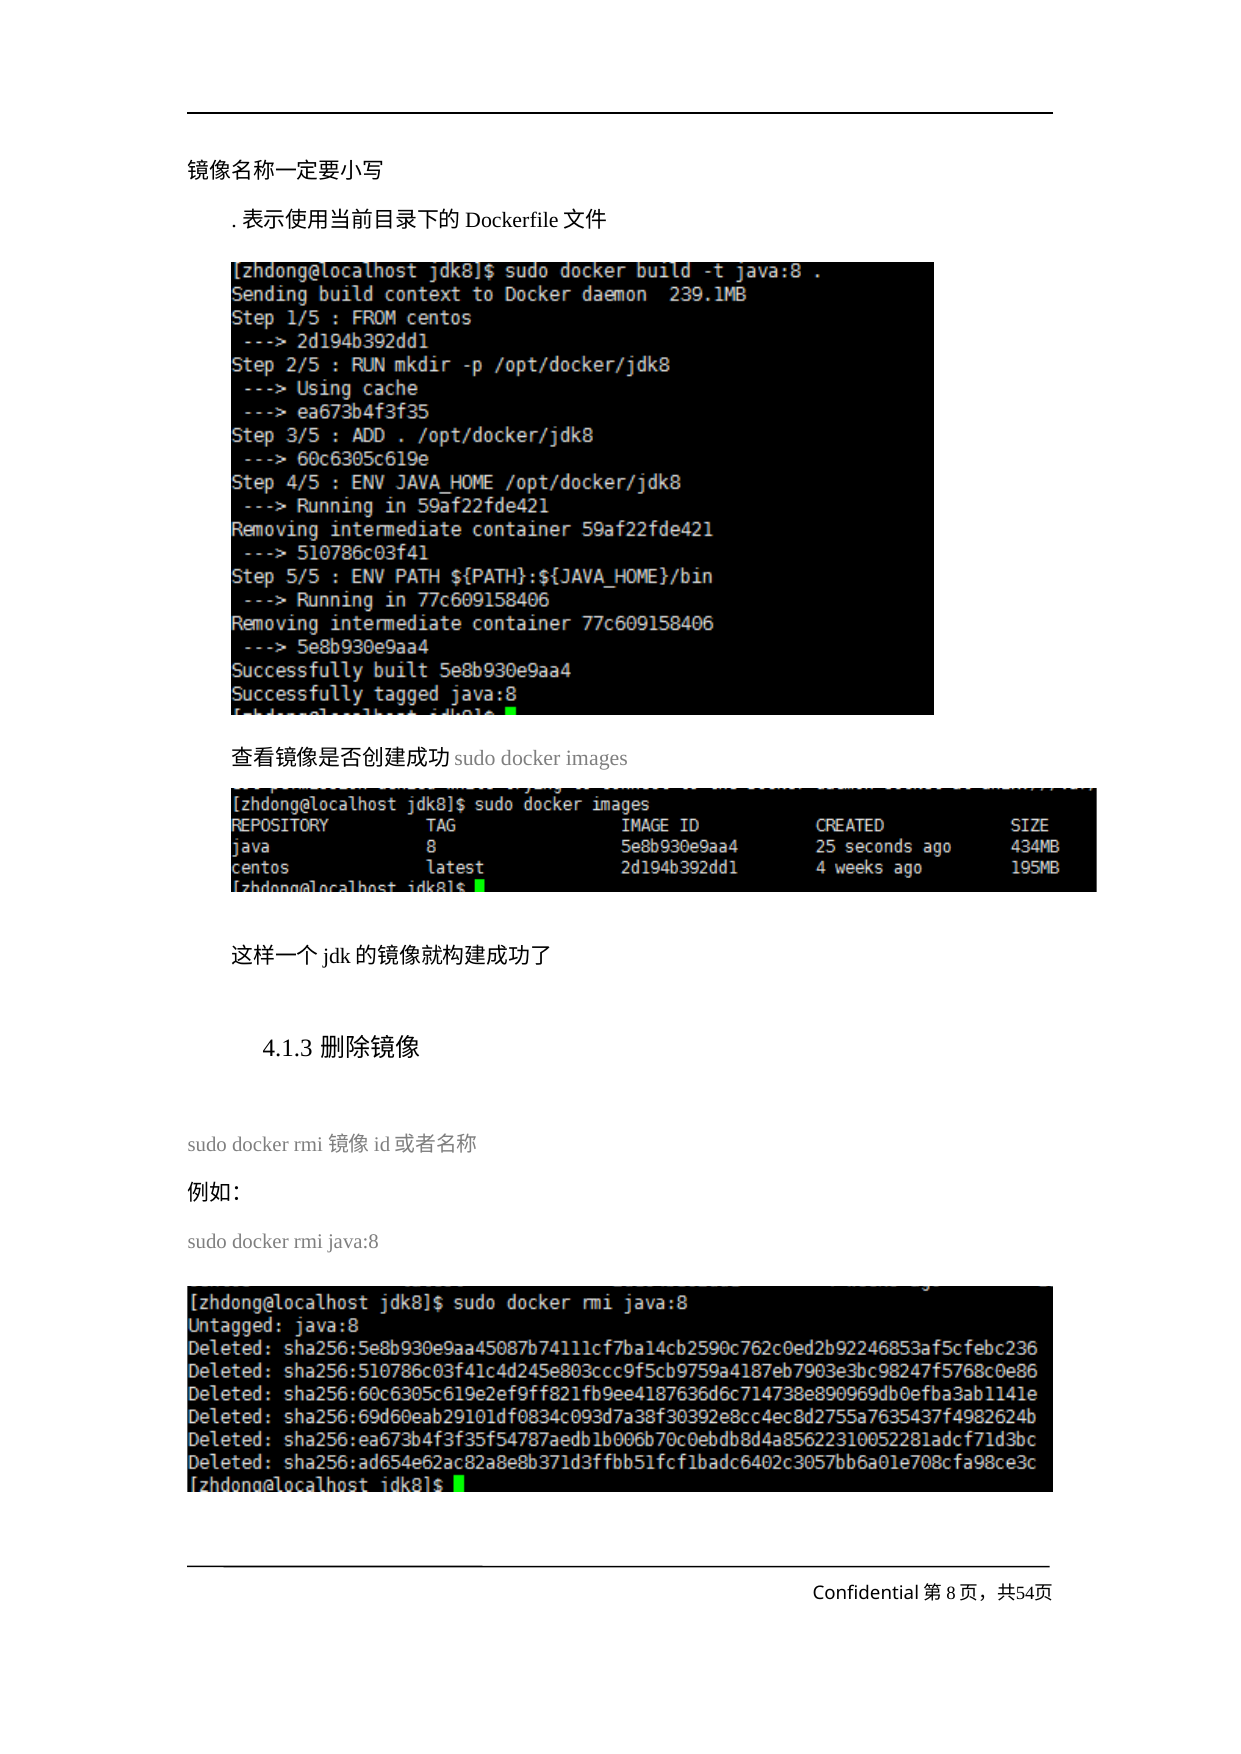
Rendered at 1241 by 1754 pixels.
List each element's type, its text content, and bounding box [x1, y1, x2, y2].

picture [231, 788, 1097, 892]
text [187, 151, 1053, 185]
text sudo docker rmi java:8 [187, 1224, 1053, 1258]
picture [187, 1286, 1053, 1492]
text sudo docker rmi 镜像id或者名称 [187, 1125, 1053, 1159]
subtitle 删除镜像 [262, 1012, 1031, 1080]
picture [231, 262, 934, 715]
text 查看镜像是否创建成功sudo docker images [187, 739, 1053, 773]
text 这样一个jdk的镜像就构建成功了 [187, 937, 1053, 971]
text 例如： [187, 1174, 1053, 1208]
text . 表示使用当前目录下的Dockerfile文件 [187, 201, 1053, 235]
